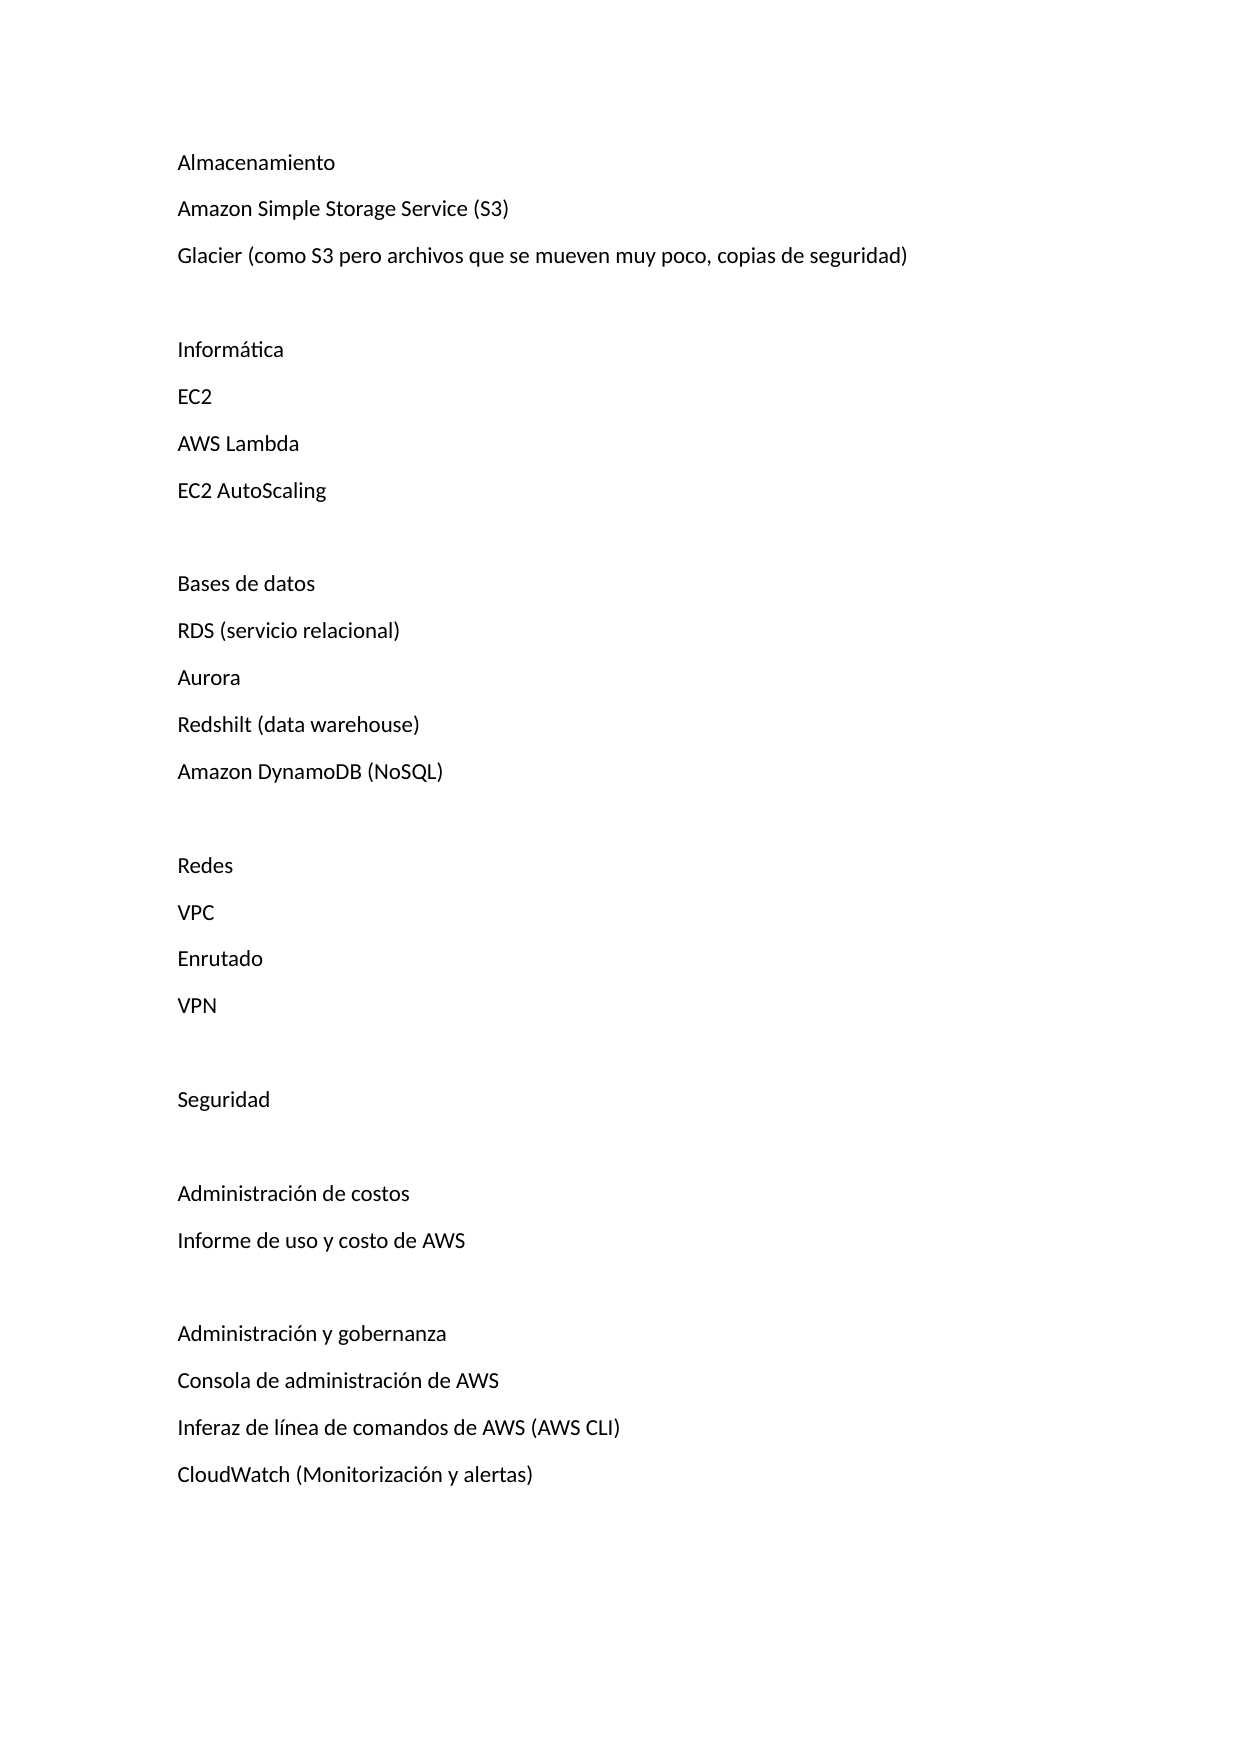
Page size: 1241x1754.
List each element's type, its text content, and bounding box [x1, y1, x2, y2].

text Inferaz de línea de comandos de AWS (AWS CLI) [177, 1413, 1063, 1441]
text Informática [177, 335, 1063, 363]
text EC2 [177, 382, 1063, 410]
text Redes [177, 851, 1063, 879]
text Seguridad [177, 1085, 1063, 1113]
text Enrutado [177, 944, 1063, 972]
text Administración y gobernanza [177, 1319, 1063, 1347]
text VPC [177, 898, 1063, 926]
text EC2 AutoScaling [177, 476, 1063, 504]
text Redshilt (data warehouse) [177, 710, 1063, 738]
text Almacenamiento [177, 148, 1063, 176]
text Bases de datos [177, 569, 1063, 597]
text Amazon DynamoDB (NoSQL) [177, 757, 1063, 785]
text Aurora [177, 663, 1063, 691]
text Consola de administración de AWS [177, 1366, 1063, 1394]
text Administración de costos [177, 1179, 1063, 1207]
text AWS Lambda [177, 429, 1063, 457]
text Glacier (como S3 pero archivos que se mueven muy poco, copias de seguridad) [177, 241, 1063, 269]
text VPN [177, 991, 1063, 1019]
text CloudWatch (Monitorización y alertas) [177, 1460, 1063, 1488]
text Informe de uso y costo de AWS [177, 1226, 1063, 1254]
text RDS (servicio relacional) [177, 616, 1063, 644]
text Amazon Simple Storage Service (S3) [177, 194, 1063, 222]
